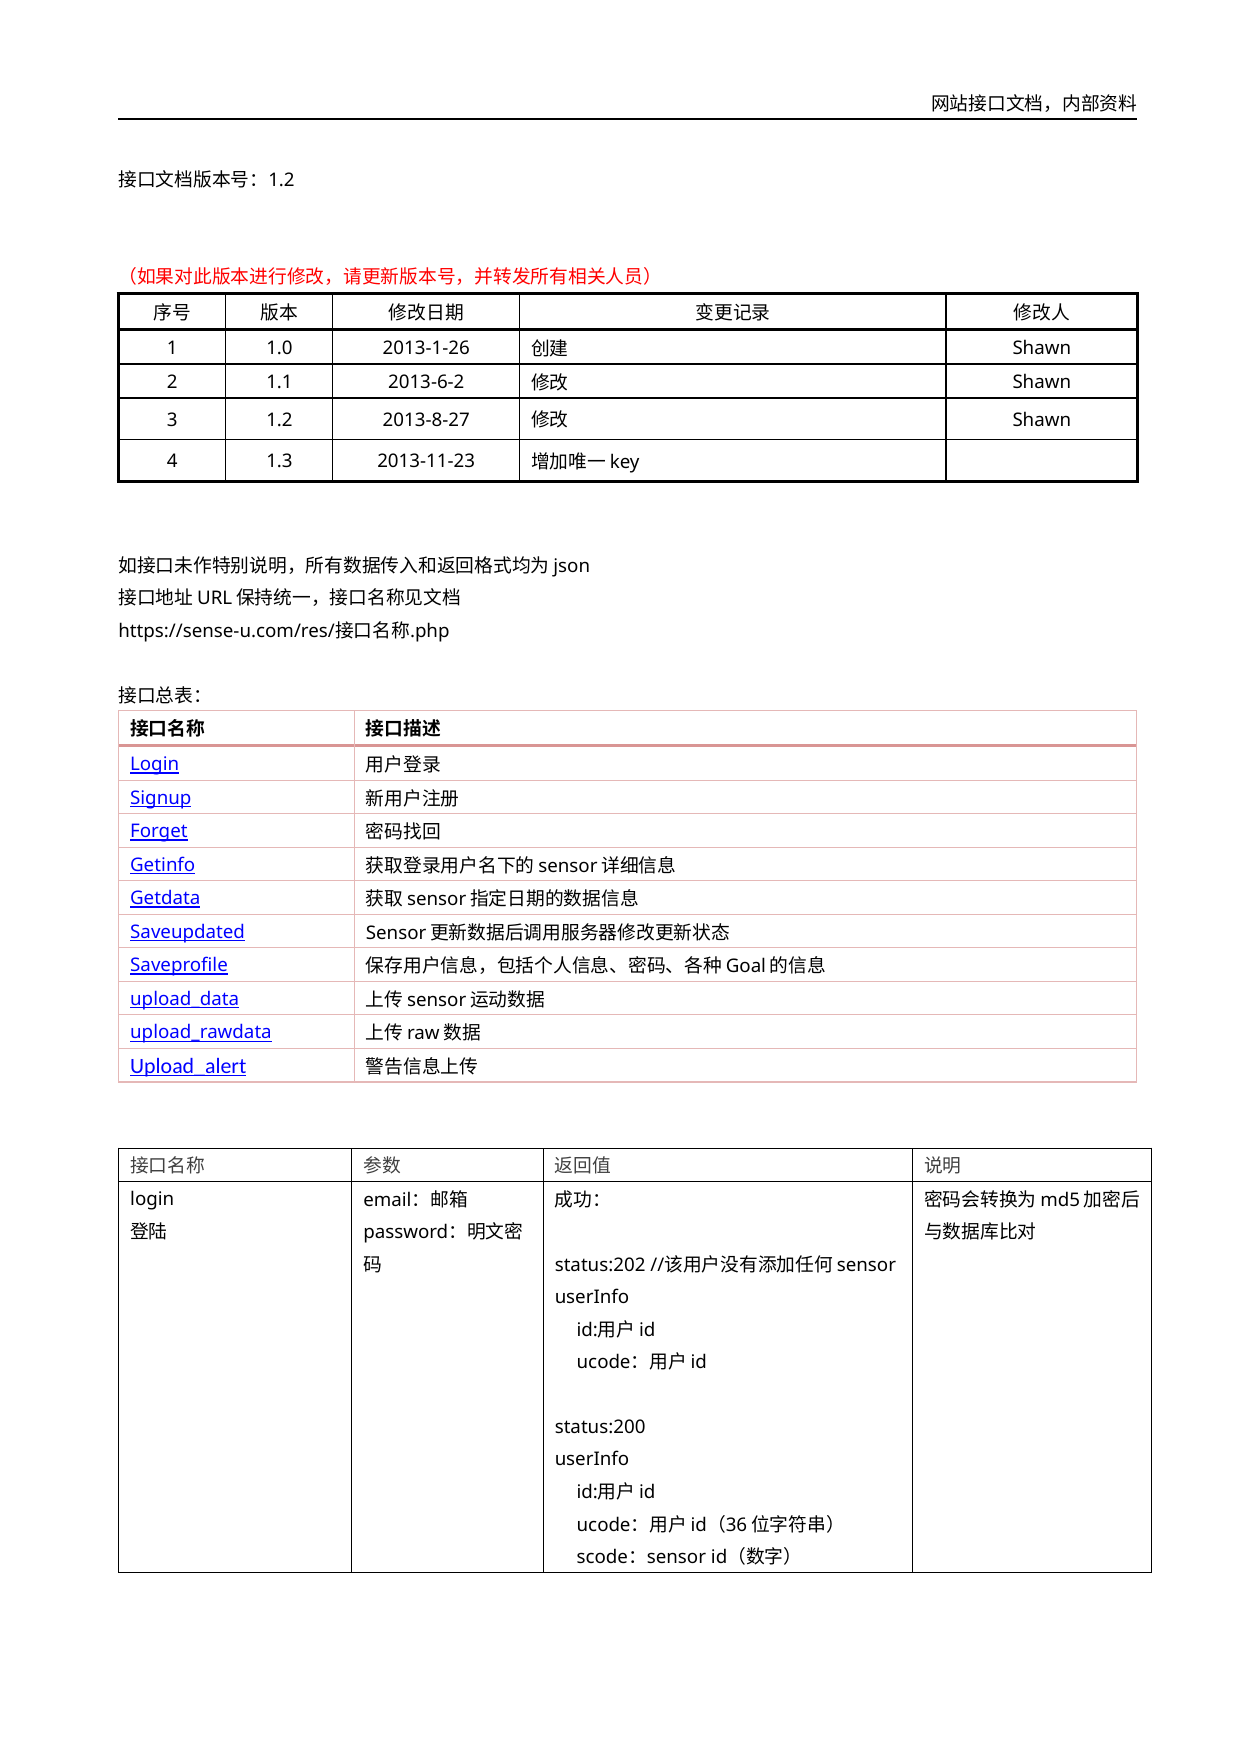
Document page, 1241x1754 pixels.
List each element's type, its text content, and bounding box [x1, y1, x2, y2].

table_cell 2 [120, 365, 225, 397]
table_cell Saveupdated [119, 915, 354, 947]
table_header 接口名称 [119, 711, 354, 744]
table_header 返回值 [544, 1149, 912, 1181]
text 接口地址URL保持统一，接口名称见文档 [118, 580, 1137, 613]
table_header 接口描述 [355, 711, 1136, 744]
table_cell upload_rawdata [119, 1015, 354, 1048]
table_cell 1 [120, 331, 225, 363]
table_cell 4 [120, 440, 225, 480]
table_cell 上传sensor运动数据 [355, 982, 1136, 1014]
table_header 修改日期 [333, 295, 519, 328]
table_cell [947, 440, 1136, 480]
table_cell 2013-1-26 [333, 331, 519, 363]
text （如果对此版本进行修改，请更新版本号，并转发所有相关人员） [118, 259, 1137, 292]
table_cell Upload_alert [119, 1049, 354, 1081]
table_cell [544, 1182, 912, 1572]
table_cell 用户登录 [355, 747, 1136, 779]
table_cell 增加唯一key [520, 440, 945, 480]
table_cell Getinfo [119, 848, 354, 880]
table_cell 修改 [520, 365, 945, 397]
table_cell 密码会转换为md5加密后与数据库比对 [913, 1182, 1151, 1572]
table_cell 1.1 [226, 365, 332, 397]
table_cell Saveprofile [119, 948, 354, 981]
text 接口总表： [118, 678, 1137, 710]
table_cell 1.3 [226, 440, 332, 480]
table_header 说明 [913, 1149, 1151, 1181]
table_cell 保存用户信息，包括个人信息、密码、各种Goal的信息 [355, 948, 1136, 981]
table_header 接口名称 [119, 1149, 351, 1181]
table_header 版本 [226, 295, 332, 328]
table_cell Shawn [947, 399, 1136, 438]
table_cell 警告信息上传 [355, 1049, 1136, 1081]
table_cell 1.0 [226, 331, 332, 363]
table_cell 密码找回 [355, 814, 1136, 847]
table_cell 创建 [520, 331, 945, 363]
text https://sense-u.com/res/接口名称.php [118, 613, 1137, 645]
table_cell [352, 1182, 543, 1572]
text 接口文档版本号：1.2 [118, 162, 1137, 194]
table_cell 新用户注册 [355, 781, 1136, 813]
table_cell Getdata [119, 881, 354, 914]
table_cell 上传raw数据 [355, 1015, 1136, 1048]
table_cell Forget [119, 814, 354, 847]
table_header 序号 [120, 295, 225, 328]
table_cell 2013-8-27 [333, 399, 519, 438]
table_header 变更记录 [520, 295, 945, 328]
table_cell 获取登录用户名下的sensor详细信息 [355, 848, 1136, 880]
table_cell Signup [119, 781, 354, 813]
table_cell 修改 [520, 399, 945, 438]
table_cell Sensor更新数据后调用服务器修改更新状态 [355, 915, 1136, 947]
table_cell Login [119, 747, 354, 779]
table_cell 2013-6-2 [333, 365, 519, 397]
text 如接口未作特别说明，所有数据传入和返回格式均为json [118, 548, 1137, 580]
table_cell 3 [120, 399, 225, 438]
table_header 修改人 [947, 295, 1136, 328]
table_cell upload_data [119, 982, 354, 1014]
table_cell 2013-11-23 [333, 440, 519, 480]
table_cell 1.2 [226, 399, 332, 438]
table_cell 获取sensor指定日期的数据信息 [355, 881, 1136, 914]
table_header 参数 [352, 1149, 543, 1181]
table_cell Shawn [947, 331, 1136, 363]
table_cell Shawn [947, 365, 1136, 397]
table_cell login 登陆 [119, 1182, 351, 1572]
